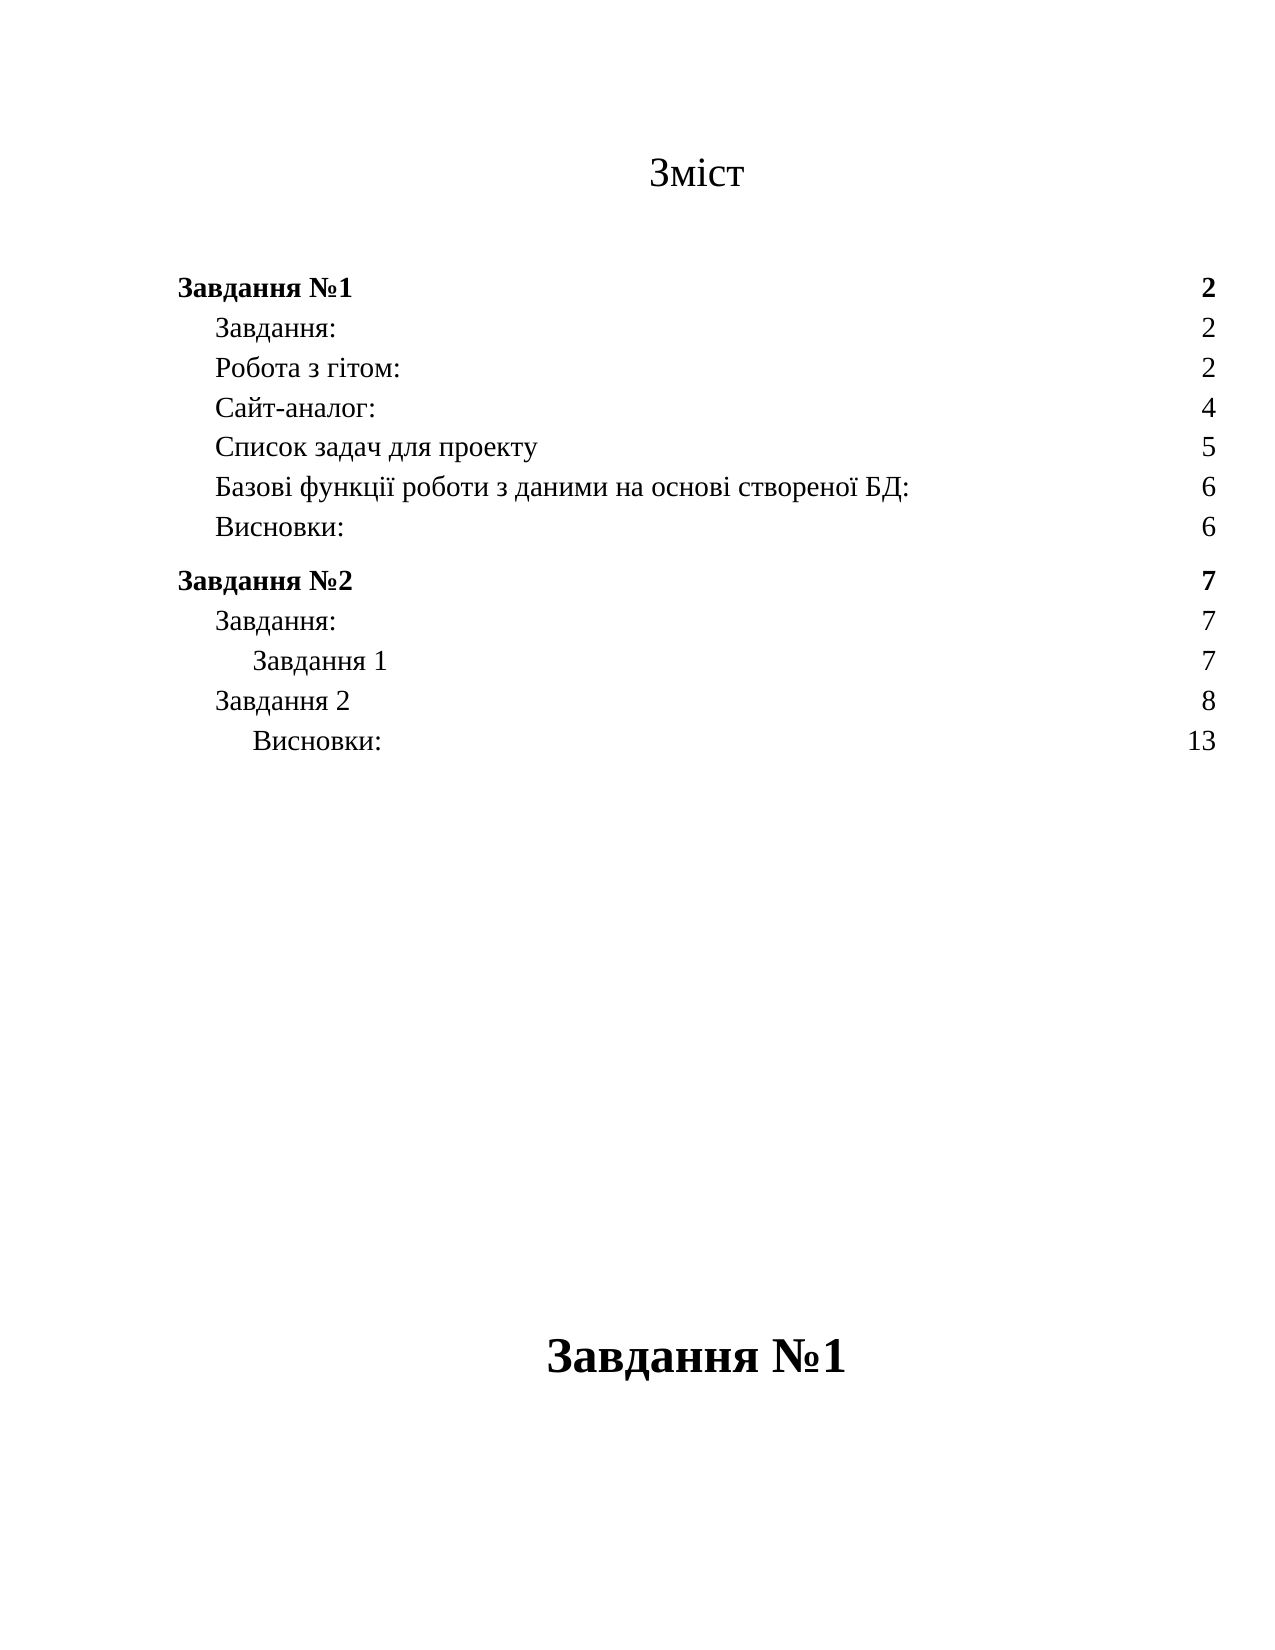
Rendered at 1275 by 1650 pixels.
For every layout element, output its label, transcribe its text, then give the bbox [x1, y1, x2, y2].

text Зміст [177, 148, 1216, 196]
subtitle Завдання №1 [177, 1325, 1216, 1383]
